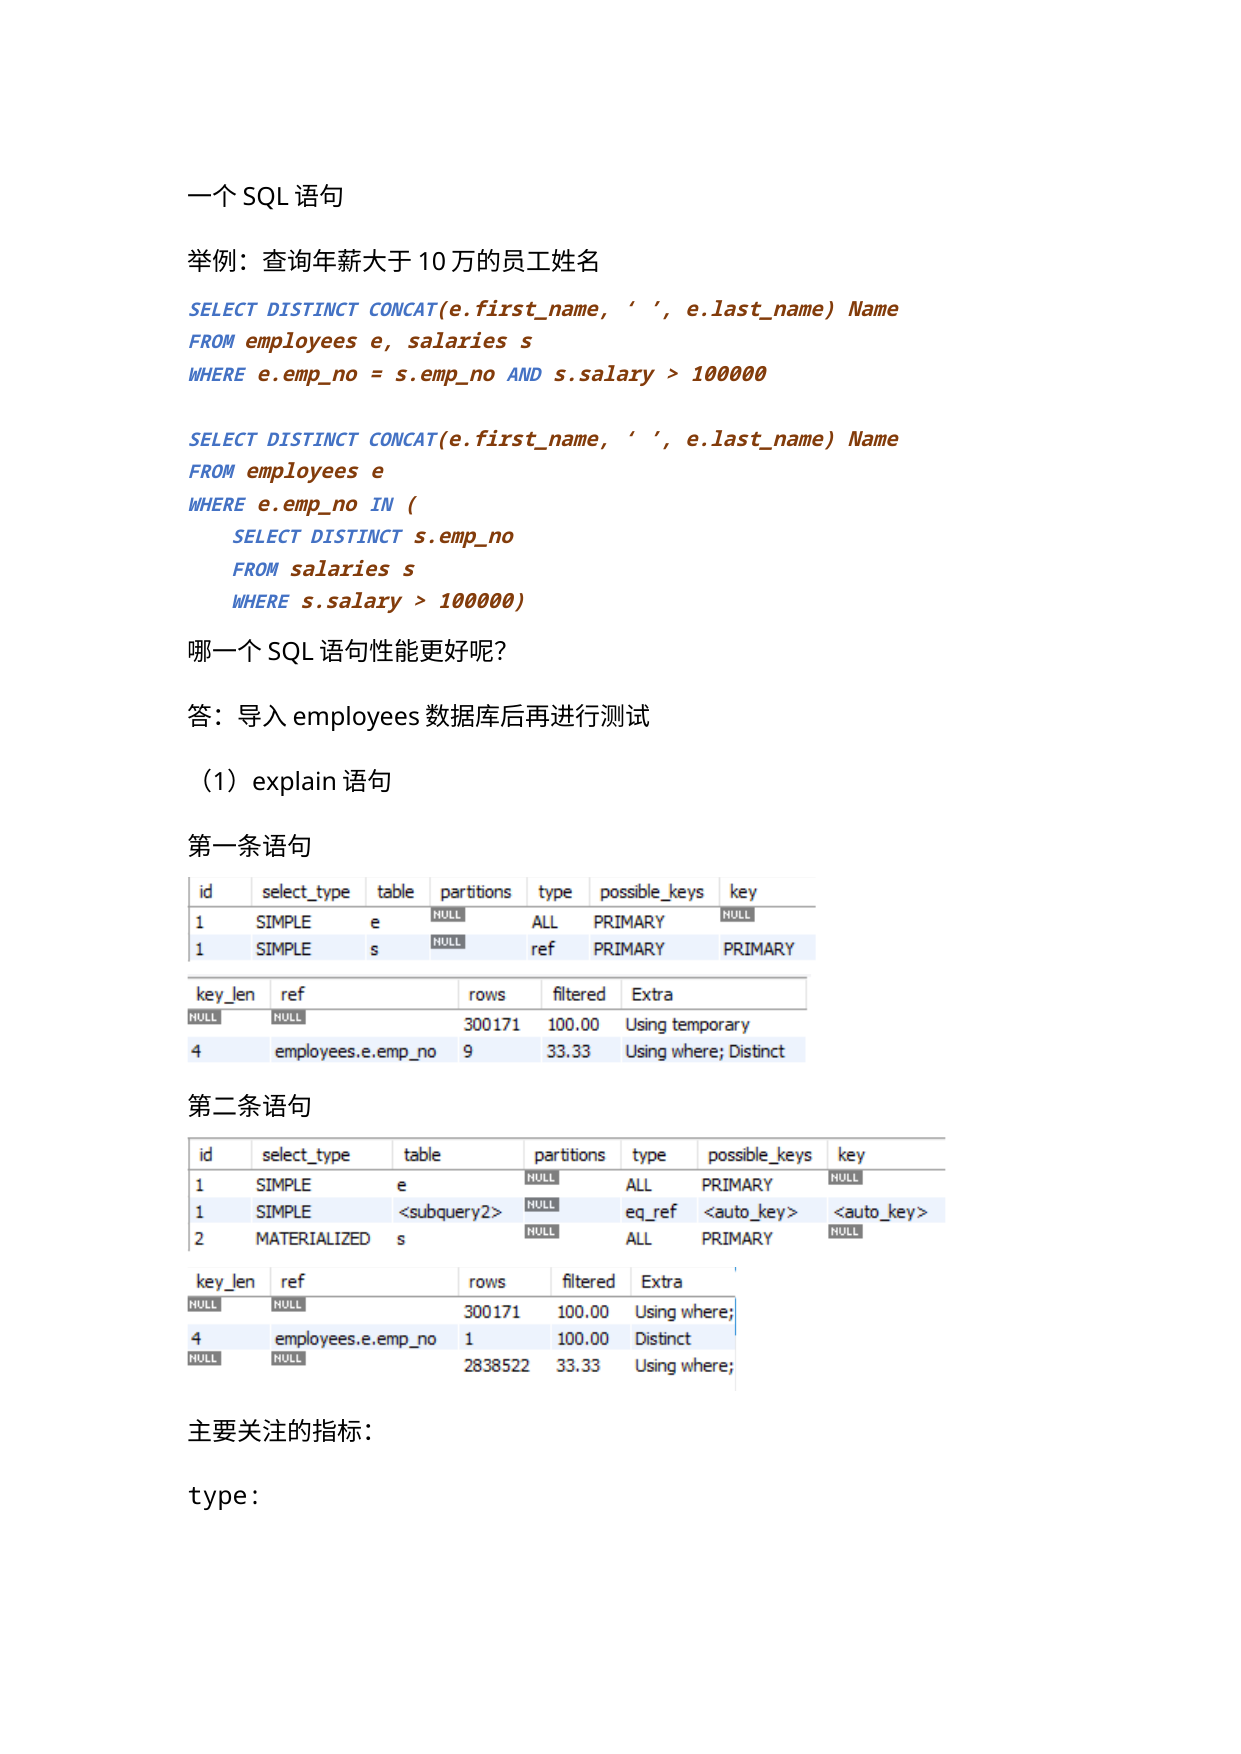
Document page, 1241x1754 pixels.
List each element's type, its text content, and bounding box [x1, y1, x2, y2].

text 一个SQL语句 [187, 162, 1053, 227]
text FROM employees e, salaries s [187, 324, 1053, 357]
text 主要关注的指标： [187, 1397, 1053, 1462]
text WHERE s.salary > 100000) [187, 584, 1053, 617]
text 举例：查询年薪大于10万的员工姓名 [187, 227, 1053, 292]
text SELECT DISTINCT s.emp_no [187, 519, 1053, 552]
text （1）explain语句 [187, 747, 1053, 812]
text 第二条语句 [187, 1072, 1053, 1137]
text FROM employees e [187, 454, 1053, 487]
text WHERE e.emp_no IN ( [187, 487, 1053, 519]
picture [187, 974, 812, 1072]
picture [187, 1267, 737, 1391]
text SELECT DISTINCT CONCAT(e.first_name, ‘ ’, e.last_name) Name [187, 422, 1053, 454]
text FROM salaries s [187, 552, 1053, 584]
text 答：导入employees数据库后再进行测试 [187, 682, 1053, 747]
text SELECT DISTINCT CONCAT(e.first_name, ‘ ’, e.last_name) Name [187, 292, 1053, 324]
text WHERE e.emp_no = s.emp_no AND s.salary > 100000 [187, 357, 1053, 389]
picture [187, 1137, 946, 1253]
text 第一条语句 [187, 812, 1053, 877]
picture [187, 877, 816, 973]
text 哪一个SQL语句性能更好呢？ [187, 617, 1053, 682]
text type: [187, 1462, 1053, 1527]
